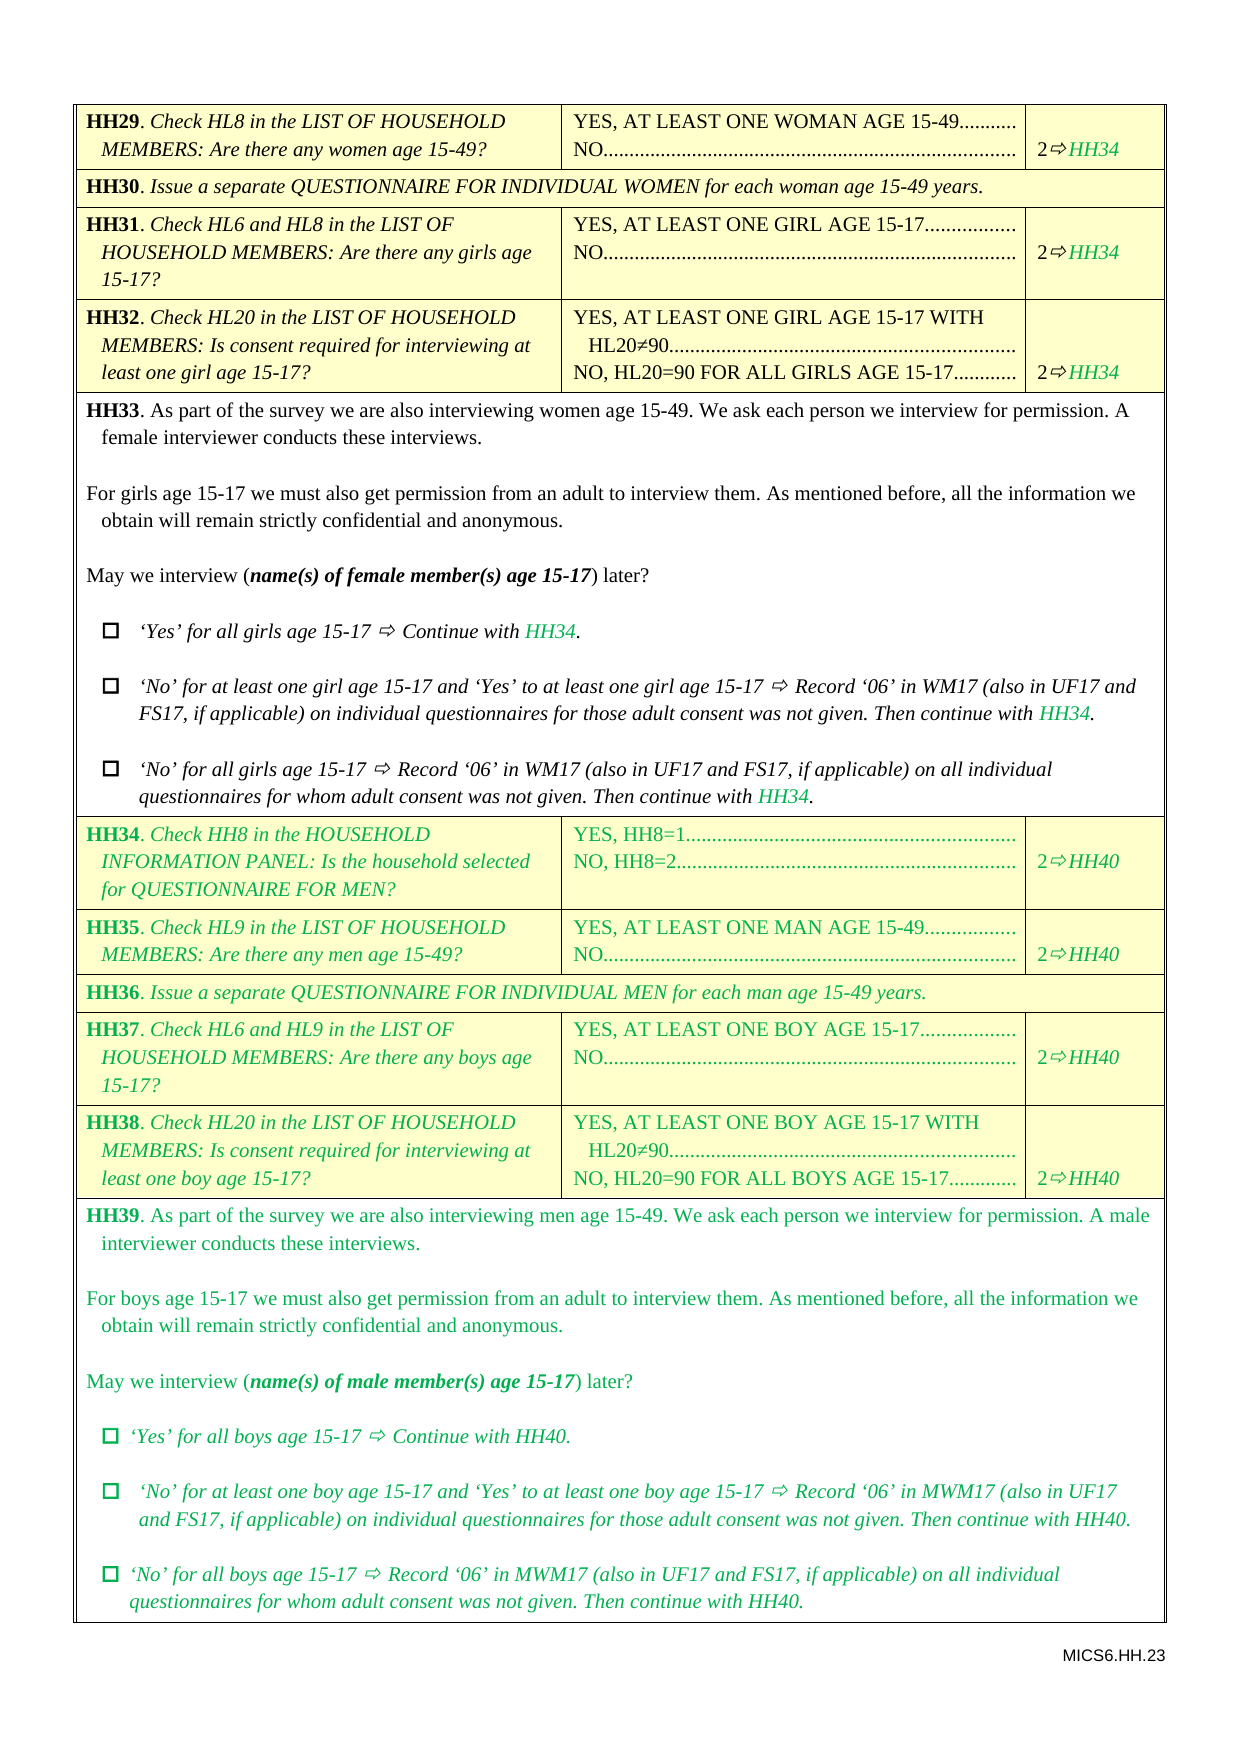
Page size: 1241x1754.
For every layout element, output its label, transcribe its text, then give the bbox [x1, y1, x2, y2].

table_cell HH29. Check HL8 in the List of Household Members: Are there any women age 15-49? [77, 105, 561, 169]
table_cell HH35. Check HL9 in the List of Household Members: Are there any men age 15-49? [77, 910, 561, 974]
table_cell HH39. As part of the survey we are also interviewing men age 15-49. We ask each person we interview for permission. A male interviewer conducts these interviews. For boys age 15-17 we must also get permission from an adult to interview them. As mentioned before, all the information we obtain will remain strictly confidential and anonymous. May we interview (name(s) of male member(s) age 15-17) later? ‘Yes’ for all boys age 15-17 Continue with HH40. ‘No’ for at least one boy age 15-17 and ‘Yes’ to at least one boy age 15-17 Record ‘06’ in MWM17 (also in UF17 and FS17, if applicable) on individual questionnaires for those adult consent was not given. Then continue with HH40. ‘No’ for all boys age 15-17 Record ‘06’ in MWM17 (also in UF17 and FS17, if applicable) on all individual questionnaires for whom adult consent was not given. Then continue with HH40. [77, 1199, 1164, 1622]
table_cell Yes, at least one girl age 15-17 with HL20≠90 1 No, HL20=90 for all girls age 15-17 2 [562, 300, 1025, 392]
table_cell 2HH40 [1026, 817, 1164, 909]
table_cell HH36. Issue a separate QUESTIONNAIRE FOR INDIVIDUAL MEN for each man age 15-49 years. [77, 975, 1164, 1012]
table_cell 2HH34 [1026, 300, 1164, 392]
table_cell Yes, at least one man age 15-49 1 No 2 [562, 910, 1025, 974]
table_cell 2HH40 [1026, 1106, 1164, 1197]
table_cell Yes, at least one woman age 15-49 1 No 2 [562, 105, 1025, 169]
table_cell 2HH34 [1026, 105, 1164, 169]
table_cell HH37. Check HL6 and HL9 in the List of Household Members: Are there any boys age 15-17? [77, 1013, 561, 1105]
table_cell 2HH34 [1026, 208, 1164, 299]
table_cell Yes, HH8=1 1 No, HH8=2 2 [562, 817, 1025, 909]
table_cell 2HH40 [1026, 910, 1164, 974]
table_cell Yes, at least one GIRL age 15-17 1 No 2 [562, 208, 1025, 299]
table_cell HH30. Issue a separate QUESTIONNAIRE FOR INDIVIDUAL WOMEN for each woman age 15-49 years. [77, 170, 1164, 207]
table_cell 2HH40 [1026, 1013, 1164, 1105]
table_cell HH33. As part of the survey we are also interviewing women age 15-49. We ask each person we interview for permission. A female interviewer conducts these interviews. For girls age 15-17 we must also get permission from an adult to interview them. As mentioned before, all the information we obtain will remain strictly confidential and anonymous. May we interview (name(s) of female member(s) age 15-17) later? ‘Yes’ for all girls age 15-17 Continue with HH34. ‘No’ for at least one girl age 15-17 and ‘Yes’ to at least one girl age 15-17 Record ‘06’ in WM17 (also in UF17 and FS17, if applicable) on individual questionnaires for those adult consent was not given. Then continue with HH34. ‘No’ for all girls age 15-17 Record ‘06’ in WM17 (also in UF17 and FS17, if applicable) on all individual questionnaires for whom adult consent was not given. Then continue with HH34. [77, 393, 1164, 816]
table_cell HH34. Check HH8 in the HOUSEHOLD INFORMATION PANEL: Is the household selected for QUESTIONNAIRE FOR MEN? [77, 817, 561, 909]
table_cell Yes, at least one boy age 15-17 1 No 2 [562, 1013, 1025, 1105]
table_cell Yes, at least one boy age 15-17 with HL20≠90 1 No, HL20=90 for all boys age 15-17 2 [562, 1106, 1025, 1197]
table_cell HH32. Check HL20 in the List of Household Members: Is consent required for interviewing at least one girl age 15-17? [77, 300, 561, 392]
table_cell HH38. Check HL20 in the List of Household Members: Is consent required for interviewing at least one boy age 15-17? [77, 1106, 561, 1197]
table_cell HH31. Check HL6 and HL8 in the List of Household Members: Are there any girls age 15-17? [77, 208, 561, 299]
